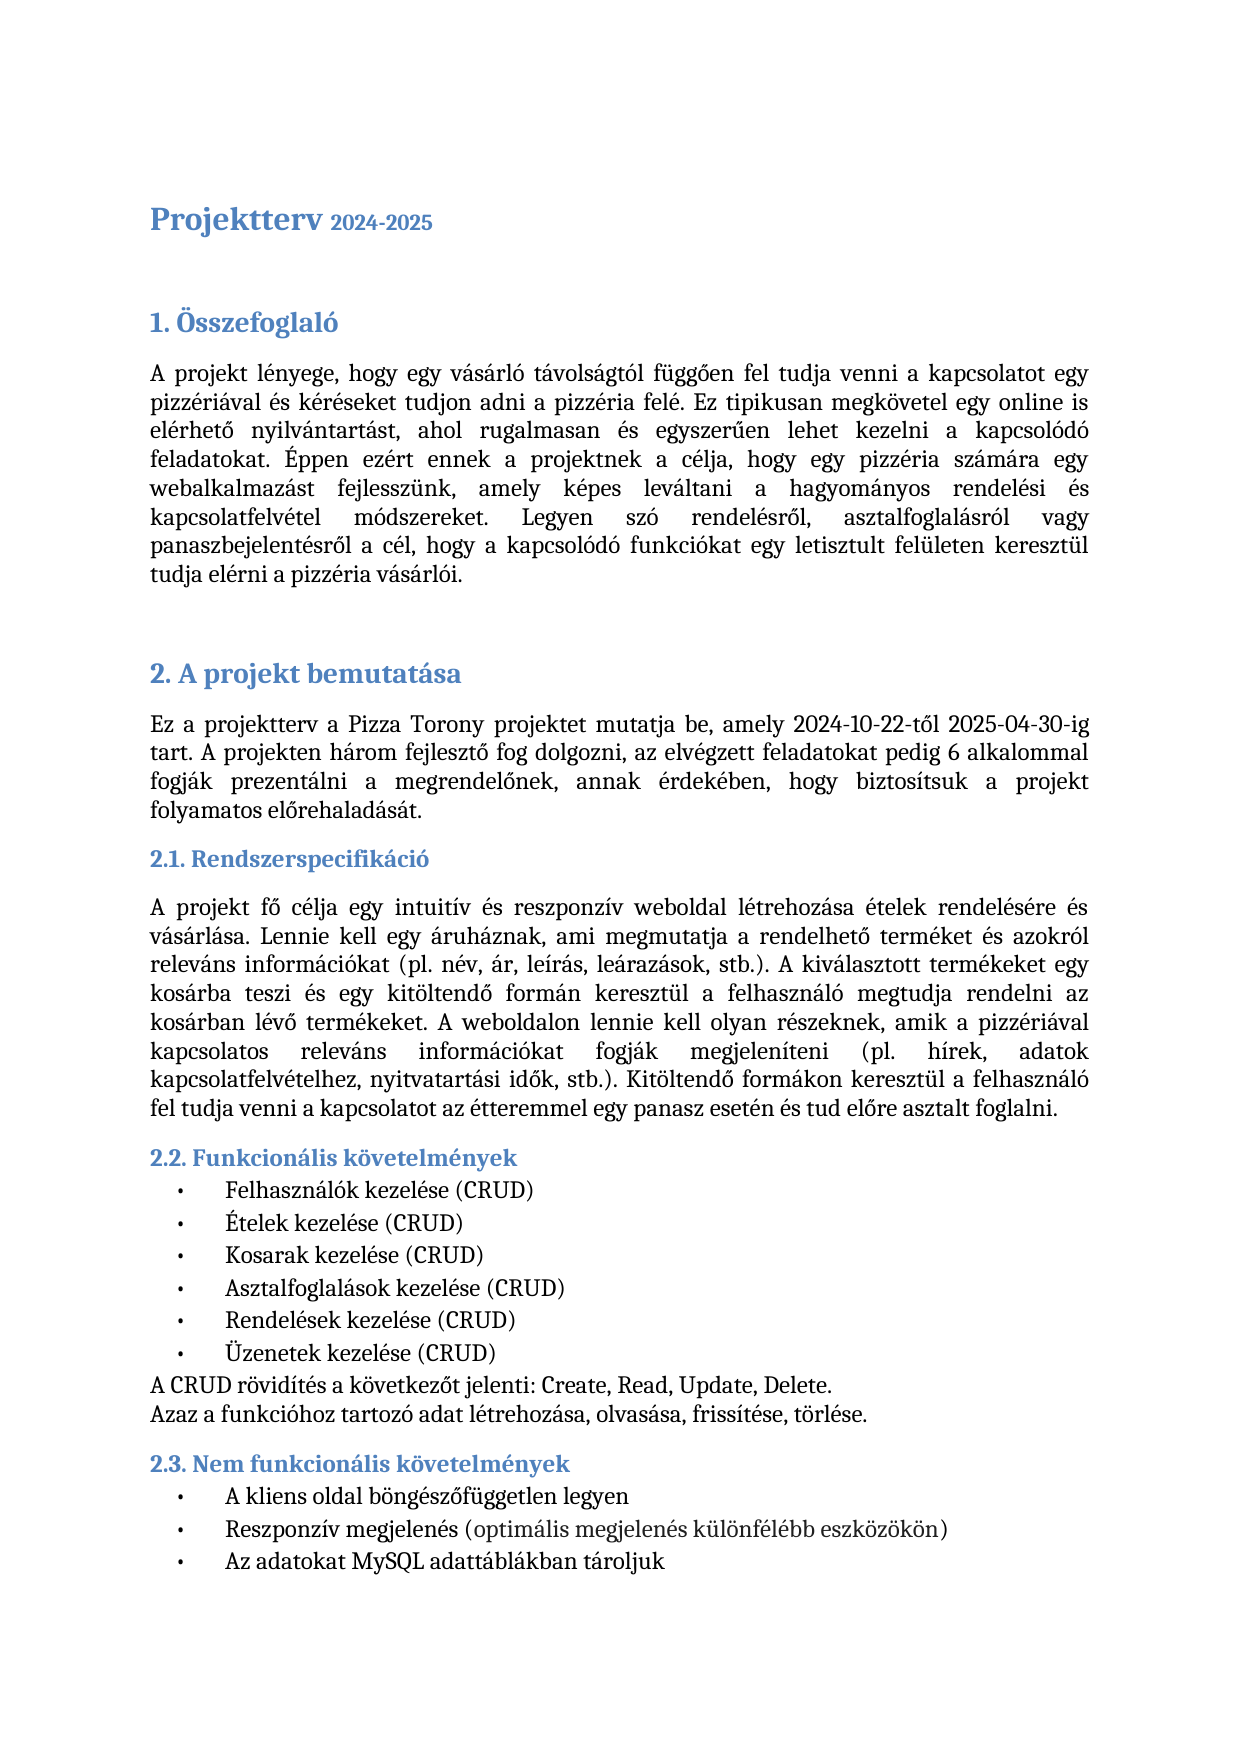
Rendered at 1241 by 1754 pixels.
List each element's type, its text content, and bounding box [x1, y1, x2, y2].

list Rendelések kezelése (CRUD) [175, 1306, 1090, 1335]
list Asztalfoglalások kezelése (CRUD) [175, 1274, 1090, 1302]
list Reszponzív megjelenés (optimális megjelenés különfélébb eszközökön) [175, 1514, 1090, 1543]
text A CRUD rövidítés a következőt jelenti: Create, Read, Update, Delete. Azaz a funkcióhoz tartozó adat létrehozása, olvasása, frissítése, törlése. [150, 1371, 1090, 1429]
subtitle 2. A projekt bemutatása [150, 657, 1090, 691]
subtitle 2.2. Funkcionális követelmények [150, 1144, 1090, 1172]
subtitle 1. Összefoglaló [150, 307, 1090, 340]
text A projekt fő célja egy intuitív és reszponzív weboldal létrehozása ételek rendelésére és vásárlása. Lennie kell egy áruháznak, ami megmutatja a rendelhető terméket és azokról releváns információkat (pl. név, ár, leírás, leárazások, stb.). A kiválasztott termékeket egy kosárba teszi és egy kitöltendő formán keresztül a felhasználó megtudja rendelni az kosárban lévő termékeket. A weboldalon lennie kell olyan részeknek, amik a pizzériával kapcsolatos releváns információkat fogják megjeleníteni (pl. hírek, adatok kapcsolatfelvételhez, nyitvatartási idők, stb.). Kitöltendő formákon keresztül a felhasználó fel tudja venni a kapcsolatot az étteremmel egy panasz esetén és tud előre asztalt foglalni. [150, 893, 1090, 1123]
text A projekt lényege, hogy egy vásárló távolságtól függően fel tudja venni a kapcsolatot egy pizzériával és kéréseket tudjon adni a pizzéria felé. Ez tipikusan megkövetel egy online is elérhető nyilvántartást, ahol rugalmasan és egyszerűen lehet kezelni a kapcsolódó feladatokat. Éppen ezért ennek a projektnek a célja, hogy egy pizzéria számára egy webalkalmazást fejlesszünk, amely képes leváltani a hagyományos rendelési és kapcsolatfelvétel módszereket. Legyen szó rendelésről, asztalfoglalásról vagy panaszbejelentésről a cél, hogy a kapcsolódó funkciókat egy letisztult felületen keresztül tudja elérni a pizzéria vásárlói. [150, 359, 1090, 589]
list Az adatokat MySQL adattáblákban tároljuk [175, 1547, 1090, 1576]
subtitle 2.1. Rendszerspecifikáció [150, 845, 1090, 874]
subtitle 2.3. Nem funkcionális követelmények [150, 1449, 1090, 1478]
list Üzenetek kezelése (CRUD) [175, 1339, 1090, 1367]
text Ez a projektterv a Pizza Torony projektet mutatja be, amely 2024-10-22-től 2025-04-30-ig tart. A projekten három fejlesztő fog dolgozni, az elvégzett feladatokat pedig 6 alkalommal fogják prezentálni a megrendelőnek, annak érdekében, hogy biztosítsuk a projekt folyamatos előrehaladását. [150, 709, 1090, 824]
list A kliens oldal böngészőfüggetlen legyen [175, 1482, 1090, 1511]
list Ételek kezelése (CRUD) [175, 1209, 1090, 1237]
list Kosarak kezelése (CRUD) [175, 1241, 1090, 1270]
subtitle Projektterv 2024-2025 [150, 200, 1090, 238]
list Felhasználók kezelése (CRUD) [175, 1176, 1090, 1205]
